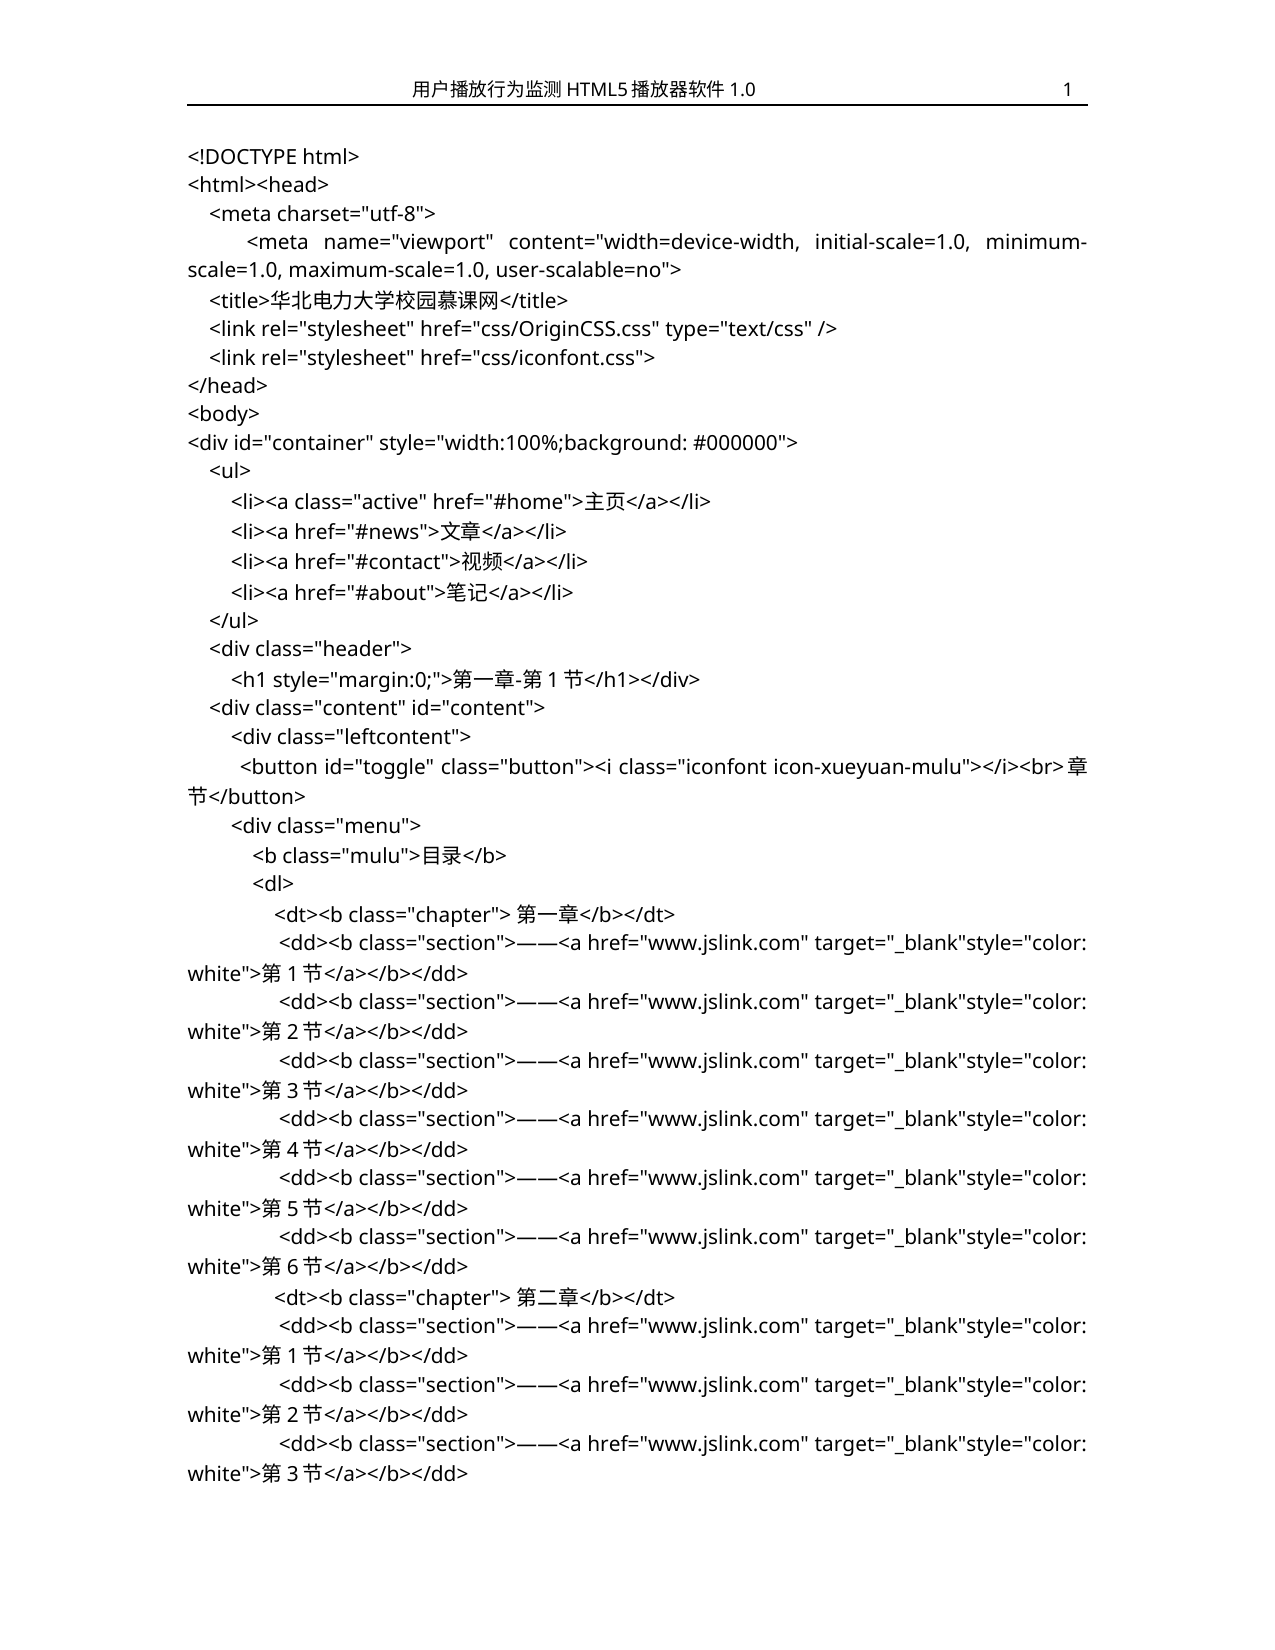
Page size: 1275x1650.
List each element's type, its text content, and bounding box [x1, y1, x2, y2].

text <dd><b class="section">——<a href="www.jslink.com" target="_blank"style="color: white">第6节</a></b></dd> [187, 1222, 1088, 1281]
text <meta name="viewport" content="width=device-width, initial-scale=1.0, minimum-scale=1.0, maximum-scale=1.0, user-scalable=no"> [187, 227, 1088, 284]
text <li><a href="#contact">视频</a></li> [187, 546, 1088, 576]
text <dl> [187, 869, 1088, 898]
text <div class="header"> [187, 634, 1088, 663]
text <h1 style="margin:0;">第一章-第1节</h1></div> [187, 663, 1088, 693]
text <!DOCTYPE html> [187, 142, 1088, 170]
text <div class="leftcontent"> [187, 722, 1088, 750]
text <div class="content" id="content"> [187, 693, 1088, 722]
text <li><a class="active" href="#home">主页</a></li> [187, 485, 1088, 515]
text <html><head> [187, 170, 1088, 199]
text <title>华北电力大学校园慕课网</title> [187, 284, 1088, 314]
text <meta charset="utf-8"> [187, 199, 1088, 227]
text <dt><b class="chapter"> 第二章</b></dt> [187, 1281, 1088, 1311]
text <link rel="stylesheet" href="css/OriginCSS.css" type="text/css" /> [187, 314, 1088, 343]
text <dd><b class="section">——<a href="www.jslink.com" target="_blank"style="color: white">第2节</a></b></dd> [187, 1370, 1088, 1429]
text <b class="mulu">目录</b> [187, 839, 1088, 869]
text <dd><b class="section">——<a href="www.jslink.com" target="_blank"style="color: white">第5节</a></b></dd> [187, 1163, 1088, 1222]
text <button id="toggle" class="button"><i class="iconfont icon-xueyuan-mulu"></i><br>章节</button> [187, 750, 1088, 811]
text <dd><b class="section">——<a href="www.jslink.com" target="_blank"style="color: white">第3节</a></b></dd> [187, 1429, 1088, 1487]
text <body> [187, 399, 1088, 428]
text <link rel="stylesheet" href="css/iconfont.css"> [187, 343, 1088, 371]
text <li><a href="#news">文章</a></li> [187, 515, 1088, 546]
text <dd><b class="section">——<a href="www.jslink.com" target="_blank"style="color: white">第2节</a></b></dd> [187, 987, 1088, 1046]
text <div id="container" style="width:100%;background: #000000"> [187, 428, 1088, 456]
text <dt><b class="chapter"> 第一章</b></dt> [187, 898, 1088, 928]
text </head> [187, 371, 1088, 399]
text <dd><b class="section">——<a href="www.jslink.com" target="_blank"style="color: white">第4节</a></b></dd> [187, 1104, 1088, 1163]
text <dd><b class="section">——<a href="www.jslink.com" target="_blank"style="color: white">第3节</a></b></dd> [187, 1046, 1088, 1104]
text <div class="menu"> [187, 811, 1088, 839]
text <ul> [187, 456, 1088, 485]
text <li><a href="#about">笔记</a></li> [187, 576, 1088, 606]
text <dd><b class="section">——<a href="www.jslink.com" target="_blank"style="color: white">第1节</a></b></dd> [187, 928, 1088, 987]
text </ul> [187, 606, 1088, 634]
text <dd><b class="section">——<a href="www.jslink.com" target="_blank"style="color: white">第1节</a></b></dd> [187, 1311, 1088, 1370]
